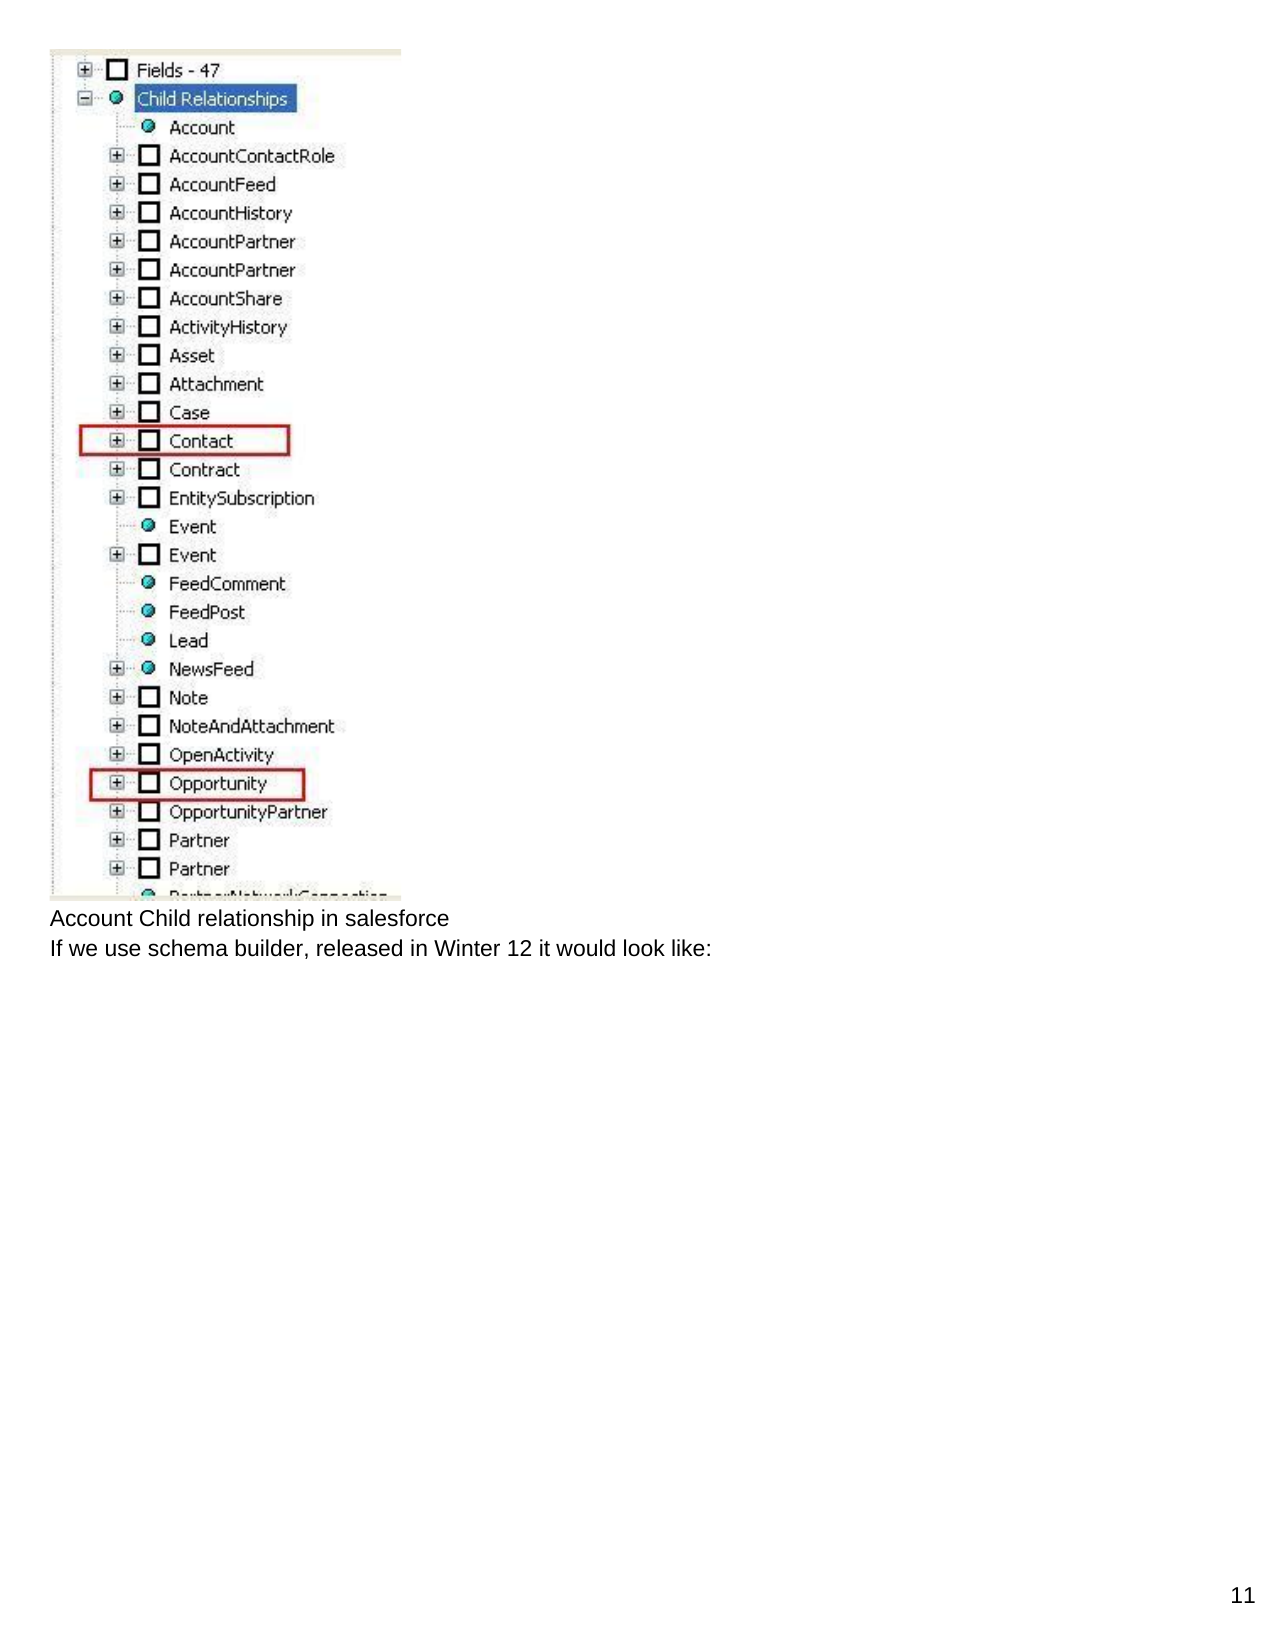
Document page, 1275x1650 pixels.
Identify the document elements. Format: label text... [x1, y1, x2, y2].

picture [49, 49, 402, 901]
text Account Child relationship in salesforce [49, 905, 1256, 931]
text If we use schema builder, released in Winter 12 it would look like: [49, 935, 1256, 961]
